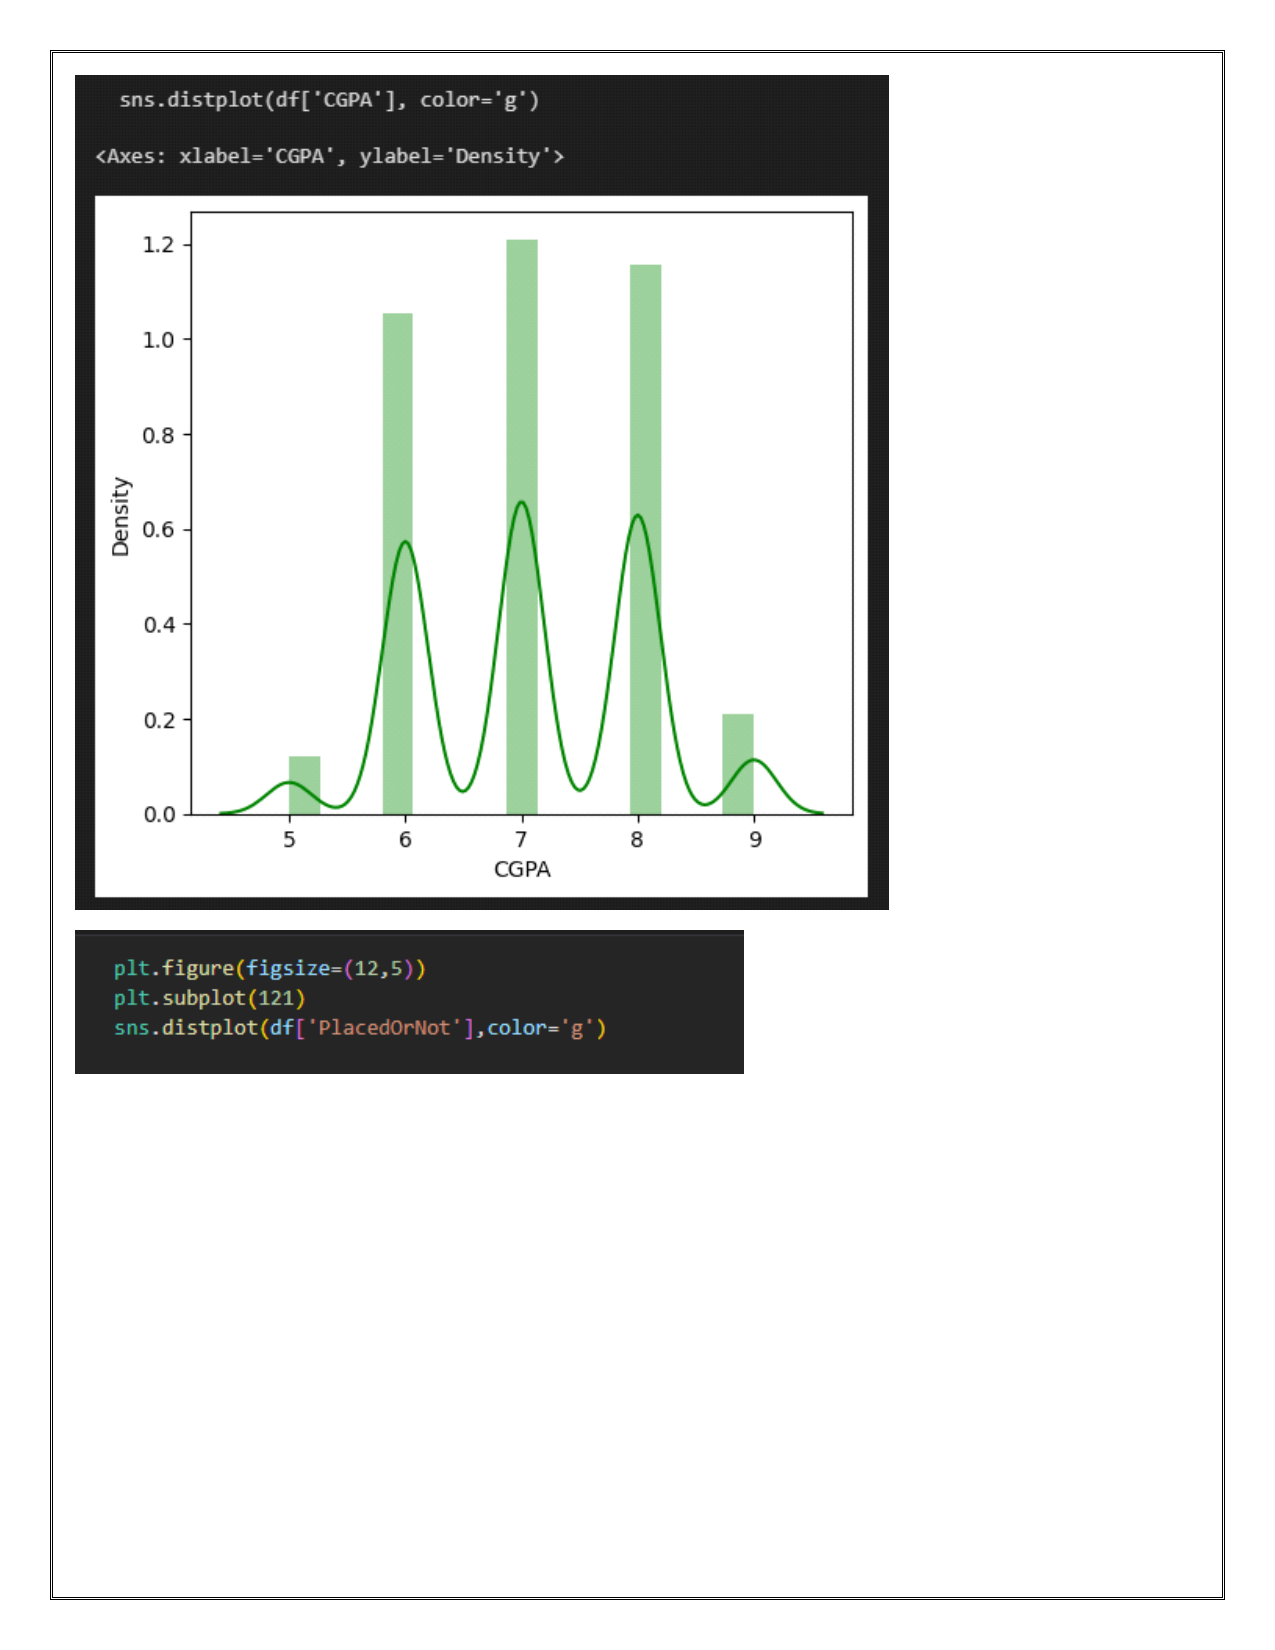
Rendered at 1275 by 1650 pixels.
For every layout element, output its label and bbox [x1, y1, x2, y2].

picture [75, 930, 744, 1074]
picture [75, 75, 889, 910]
